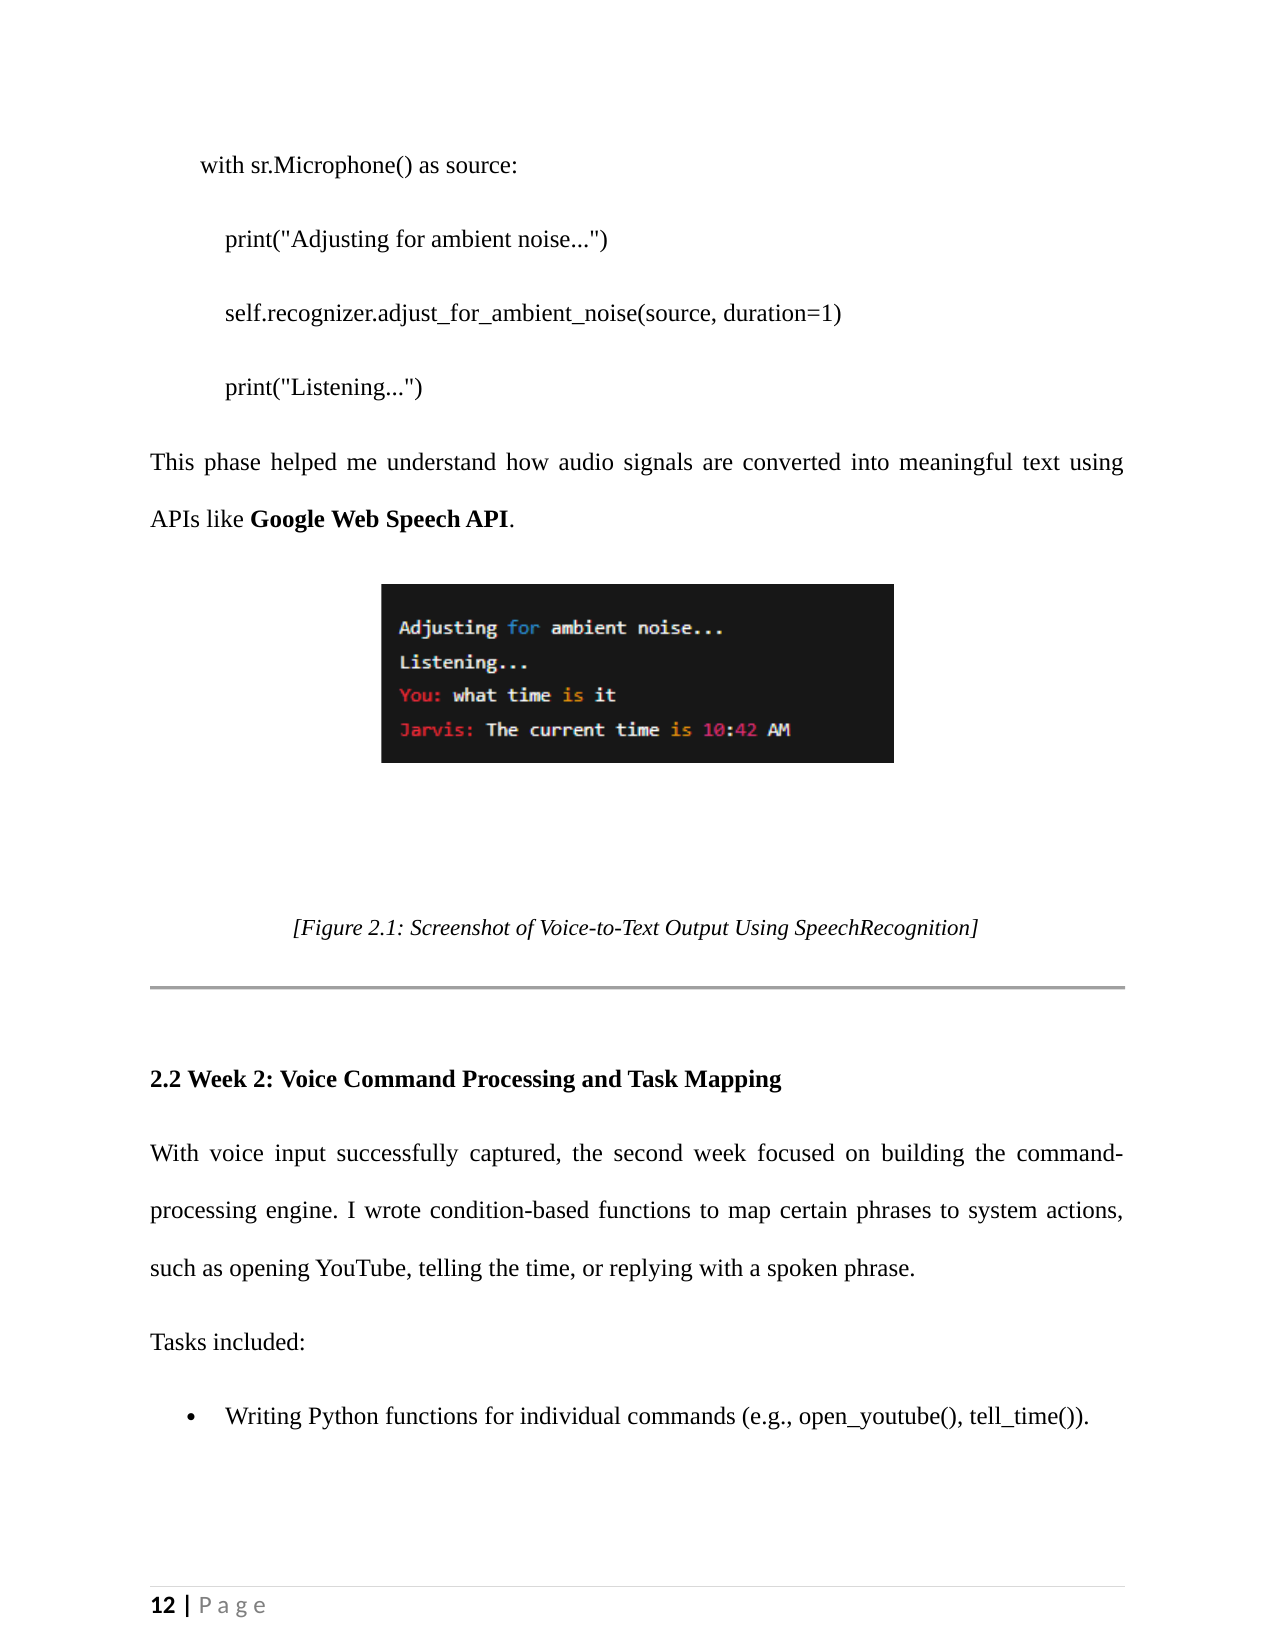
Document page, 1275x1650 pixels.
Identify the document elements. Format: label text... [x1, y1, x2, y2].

text With voice input successfully captured, the second week focused on building the command-processing engine. I wrote condition-based functions to map certain phrases to system actions, such as opening YouTube, telling the time, or replying with a spoken phrase. [150, 1138, 1125, 1282]
text [Figure 2.1: Screenshot of Voice-to-Text Output Using SpeechRecognition] [150, 914, 1125, 941]
text print("Adjusting for ambient noise...") [150, 224, 1125, 253]
text print("Listening...") [150, 372, 1125, 401]
text with sr.Microphone() as source: [150, 150, 1125, 179]
text This phase helped me understand how audio signals are converted into meaningful text using APIs like Google Web Speech API. [150, 447, 1125, 533]
text 2.2 Week 2: Voice Command Processing and Task Mapping [150, 1064, 1125, 1093]
text Tasks included: [150, 1327, 1125, 1356]
list Writing Python functions for individual commands (e.g., open_youtube(), tell_time()). [187, 1401, 1125, 1430]
picture [381, 584, 894, 763]
text self.recognizer.adjust_for_ambient_noise(source, duration=1) [150, 298, 1125, 327]
